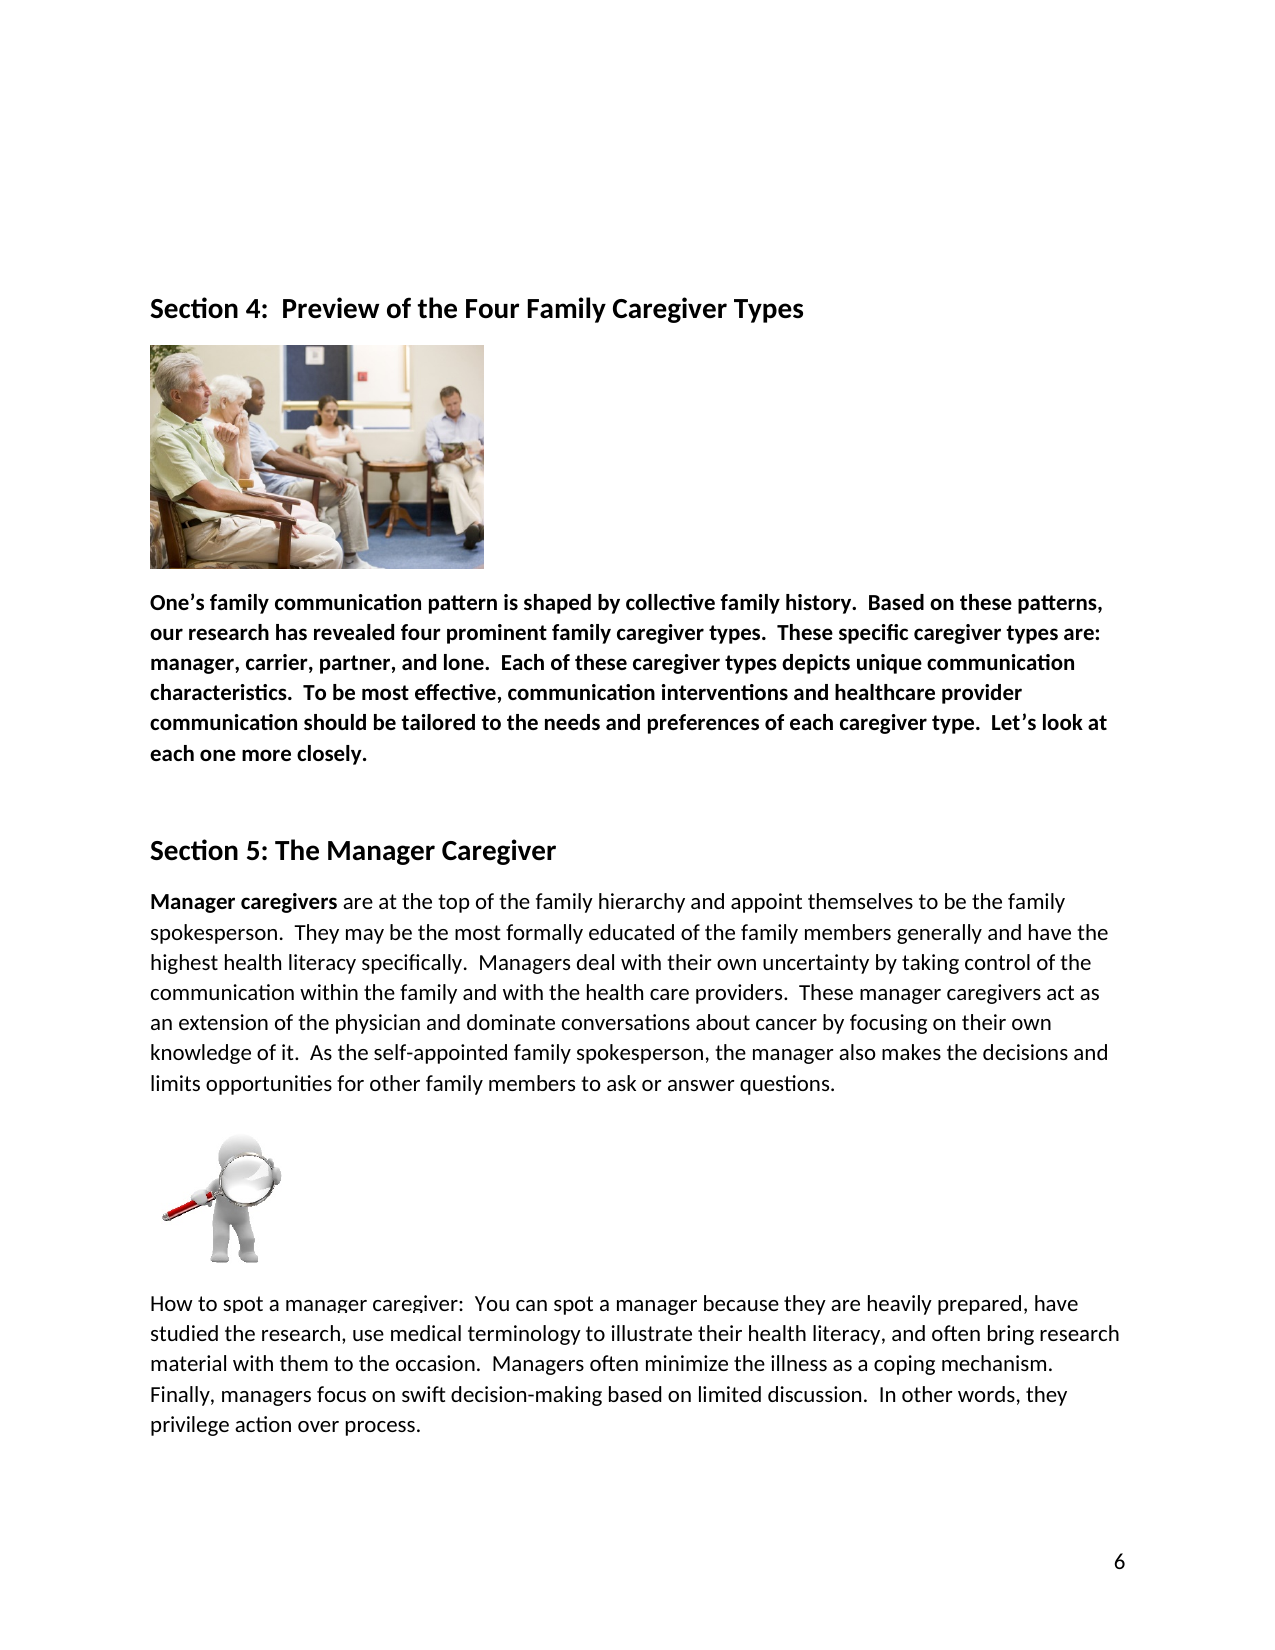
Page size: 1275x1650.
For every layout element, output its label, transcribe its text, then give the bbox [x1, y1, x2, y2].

text Section 5: The Manager Caregiver [150, 973, 1125, 1009]
text Manager caregivers are at the top of the family hierarchy and appoint themselves to be the family spokesperson. They may be the most formally educated of the family members generally and have the highest health literacy specifically. Managers deal with their own uncertainty by taking control of the communication within the family and with the health care providers. These manager caregivers act as an extension of the physician and dominate conversations about cancer by focusing on their own knowledge of it. As the self-appointed family spokesperson, the manager also makes the decisions and limits opportunities for other family members to ask or answer questions. [150, 1028, 1125, 1237]
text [150, 1430, 1125, 1488]
text Section 4: Preview of the Four Family Caregiver Types [150, 431, 1125, 467]
picture [150, 486, 484, 710]
text One’s family communication pattern is shaped by collective family history. Based on these patterns, our research has revealed four prominent family caregiver types. These specific caregiver types are: manager, carrier, partner, and lone. Each of these caregiver types depicts unique communication characteristics. To be most effective, communication interventions and healthcare provider communication should be tailored to the needs and preferences of each caregiver type. Let’s look at each one more closely. [150, 728, 1125, 907]
picture [150, 1256, 305, 1411]
